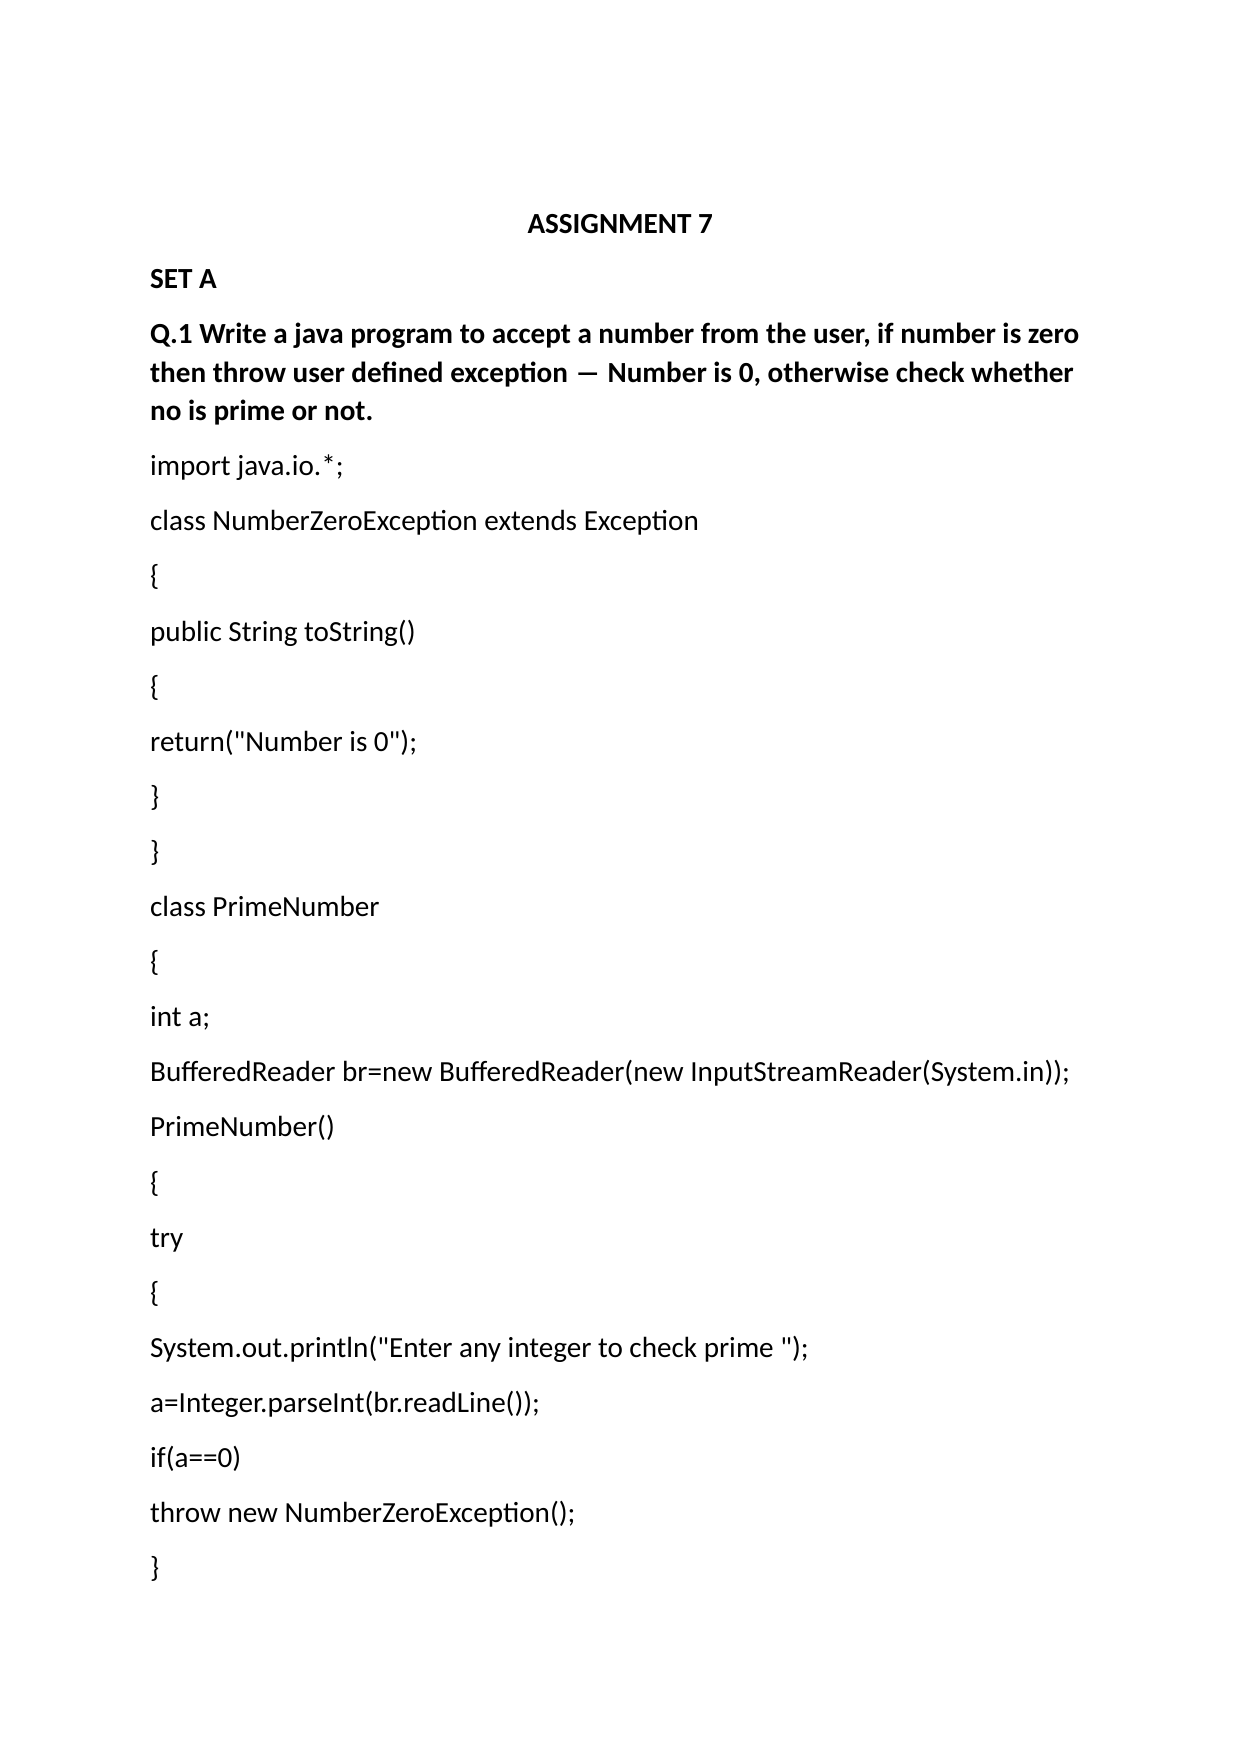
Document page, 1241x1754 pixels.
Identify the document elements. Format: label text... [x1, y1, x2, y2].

text PrimeNumber() [150, 1108, 1090, 1144]
text ASSIGNMENT 7 [150, 205, 1090, 241]
text Q.1 Write a java program to accept a number from the user, if number is zero then throw user defined exception ― Number is 0, otherwise check whether no is prime or not. [150, 315, 1090, 428]
text class NumberZeroException extends Exception [150, 502, 1090, 538]
text int a; [150, 998, 1090, 1034]
text } [150, 1549, 1090, 1585]
text { [150, 943, 1090, 979]
text { [150, 1164, 1090, 1199]
text } [150, 778, 1090, 813]
text throw new NumberZeroException(); [150, 1494, 1090, 1530]
text System.out.println("Enter any integer to check prime "); [150, 1329, 1090, 1364]
text try [150, 1219, 1090, 1254]
text { [150, 557, 1090, 593]
text } [150, 833, 1090, 869]
text BufferedReader br=new BufferedReader(new InputStreamReader(System.in)); [150, 1053, 1090, 1089]
text public String toString() [150, 613, 1090, 648]
text { [150, 1274, 1090, 1309]
text import java.io.*; [150, 447, 1090, 483]
text return("Number is 0"); [150, 723, 1090, 758]
text { [150, 668, 1090, 703]
text a=Integer.parseInt(br.readLine()); [150, 1384, 1090, 1420]
text class PrimeNumber [150, 888, 1090, 924]
text SET A [150, 260, 1090, 296]
text if(a==0) [150, 1439, 1090, 1475]
